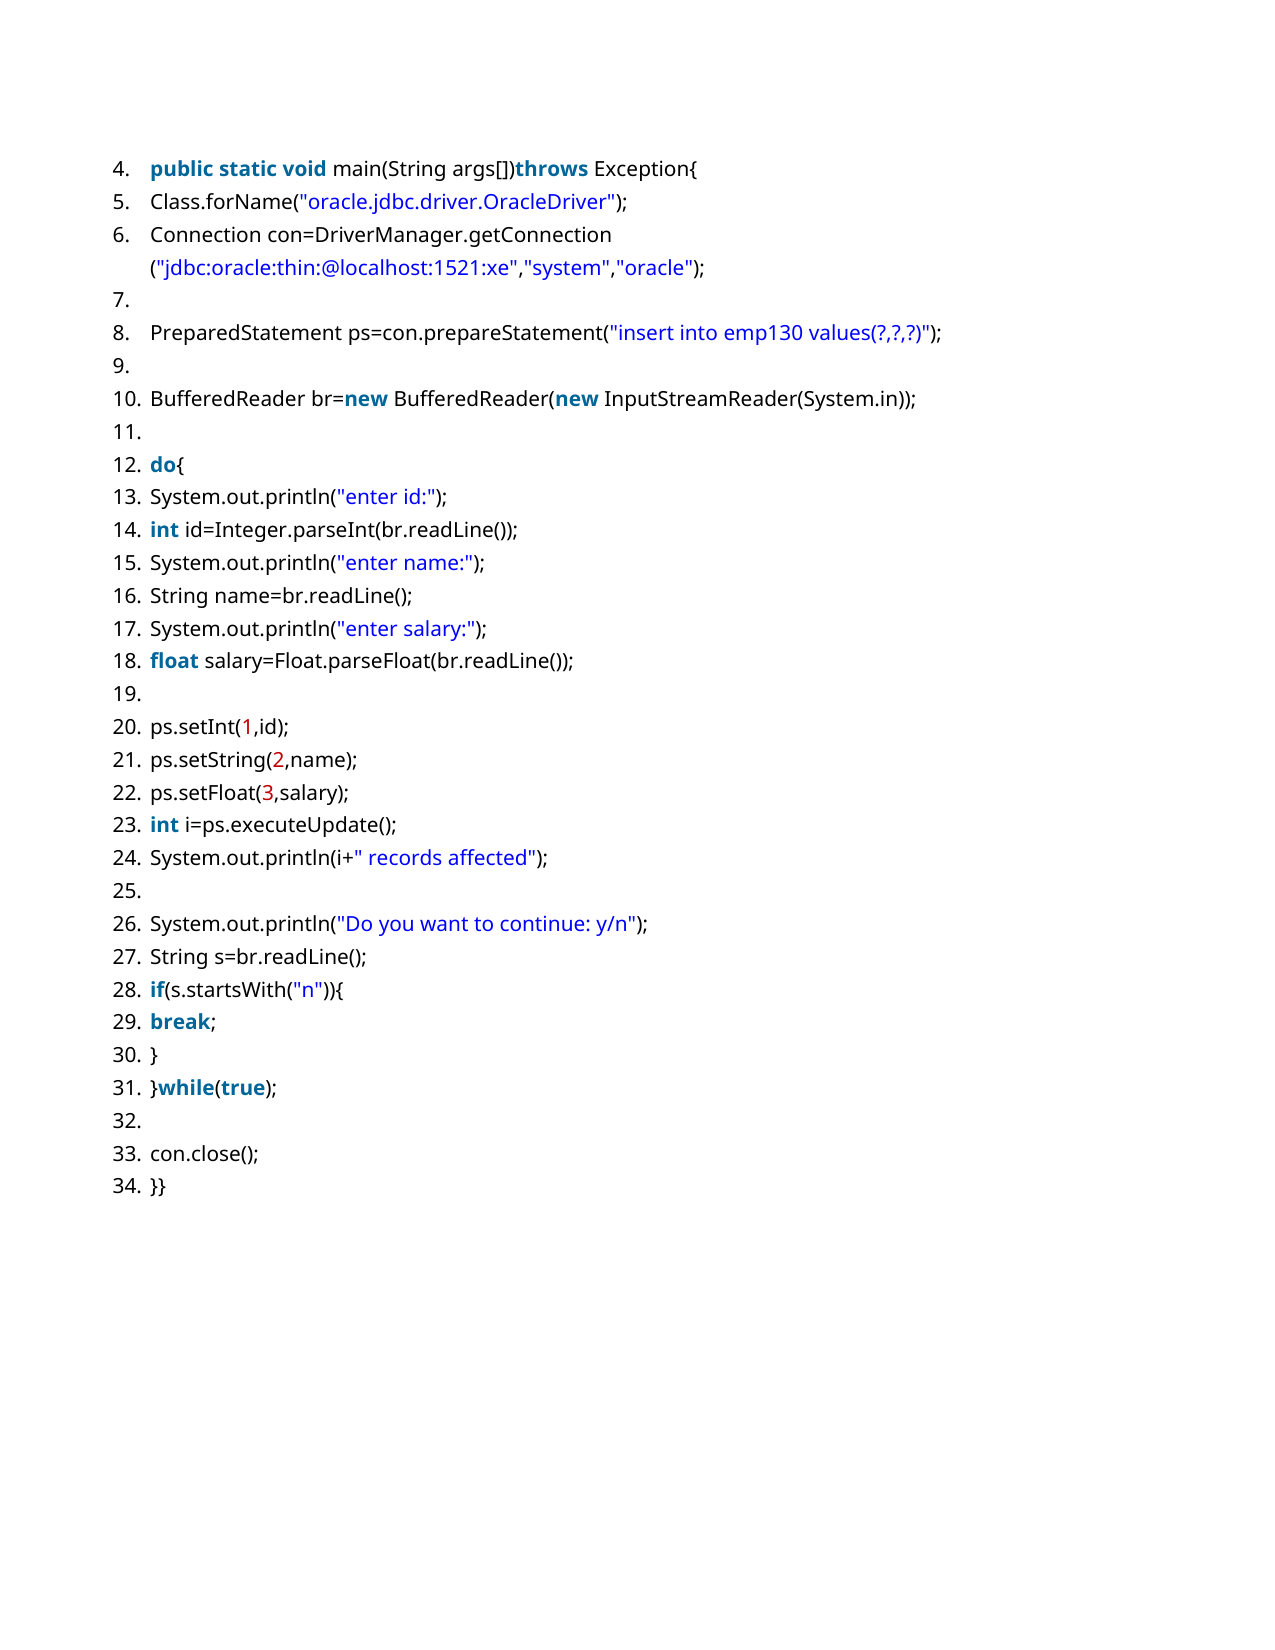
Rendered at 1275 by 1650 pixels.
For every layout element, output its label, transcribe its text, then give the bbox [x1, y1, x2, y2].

list PreparedStatement ps=con.prepareStatement("insert into emp130 values(?,?,?)"); [112, 314, 1125, 347]
list ps.setString(2,name); [112, 741, 1125, 773]
list Class.forName("oracle.jdbc.driver.OracleDriver"); [112, 183, 1125, 216]
list int id=Integer.parseInt(br.readLine()); [112, 511, 1125, 544]
list if(s.startsWith("n")){ [112, 970, 1125, 1003]
list Connection con=DriverManager.getConnection("jdbc:oracle:thin:@localhost:1521:xe","system","oracle"); [112, 216, 1125, 281]
list String s=br.readLine(); [112, 937, 1125, 970]
list System.out.println("enter name:"); [112, 544, 1125, 577]
list float salary=Float.parseFloat(br.readLine()); [112, 642, 1125, 675]
list ps.setInt(1,id); [112, 708, 1125, 741]
list do{ [112, 445, 1125, 478]
list } [112, 1036, 1125, 1069]
list System.out.println(i+" records affected"); [112, 839, 1125, 872]
list int i=ps.executeUpdate(); [112, 806, 1125, 839]
list break; [112, 1003, 1125, 1036]
list }} [112, 1167, 1125, 1200]
list con.close(); [112, 1134, 1125, 1167]
list System.out.println("enter salary:"); [112, 609, 1125, 642]
list String name=br.readLine(); [112, 577, 1125, 609]
list ps.setFloat(3,salary); [112, 773, 1125, 806]
list System.out.println("enter id:"); [112, 478, 1125, 511]
list }while(true); [112, 1069, 1125, 1102]
list BufferedReader br=new BufferedReader(new InputStreamReader(System.in)); [112, 380, 1125, 412]
list System.out.println("Do you want to continue: y/n"); [112, 905, 1125, 937]
list public static void main(String args[])throws Exception{ [112, 150, 1125, 183]
